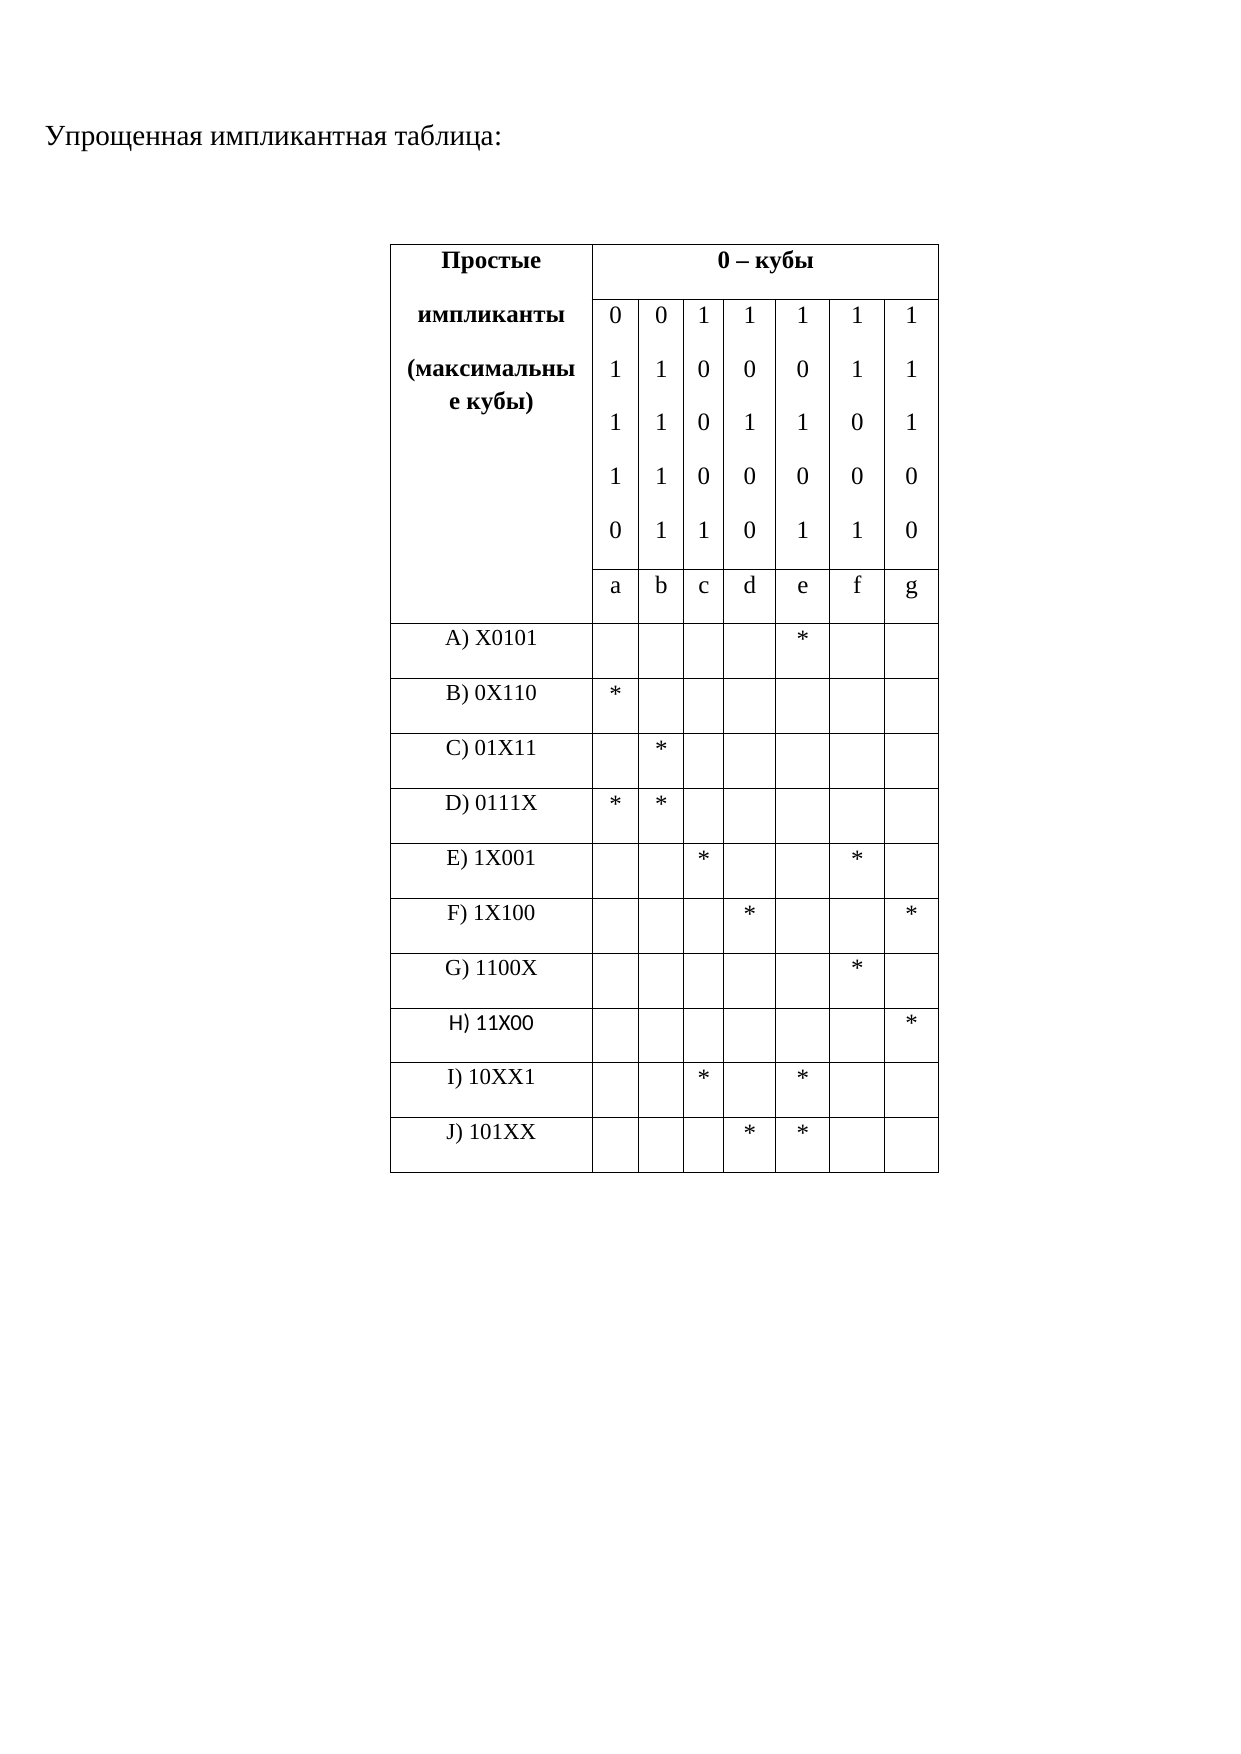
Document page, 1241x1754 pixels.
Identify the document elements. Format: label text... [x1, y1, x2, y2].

table_cell J) 101XX [391, 1118, 592, 1172]
table_cell [684, 954, 723, 1007]
table_cell F) 1X100 [391, 899, 592, 952]
table_cell 1 0 0 0 1 [684, 300, 723, 569]
table_cell * [724, 1118, 775, 1172]
table_cell [724, 1063, 775, 1117]
table_cell [830, 789, 884, 843]
table_cell [830, 679, 884, 733]
table_cell 0 1 1 1 0 [593, 300, 638, 569]
table_cell [830, 899, 884, 952]
table_cell [776, 679, 829, 733]
table_cell [639, 899, 683, 952]
table_cell [639, 1118, 683, 1172]
table_cell [639, 954, 683, 1007]
table_cell [776, 1009, 829, 1062]
table_cell * [830, 844, 884, 898]
table_cell [776, 789, 829, 843]
table_cell 1 0 1 0 0 [724, 300, 775, 569]
table_cell [885, 1118, 938, 1172]
table_cell [684, 789, 723, 843]
table_cell [885, 624, 938, 678]
table_cell [593, 1009, 638, 1062]
table_cell * [684, 1063, 723, 1117]
table_cell D) 0111X [391, 789, 592, 843]
table_cell [684, 1118, 723, 1172]
table_cell G) 1100X [391, 954, 592, 1007]
table_cell [684, 679, 723, 733]
table_cell [593, 899, 638, 952]
table_cell [885, 789, 938, 843]
table_cell [593, 1063, 638, 1117]
table_cell a [593, 570, 638, 623]
table_cell 1 1 1 0 0 [885, 300, 938, 569]
table_cell [684, 624, 723, 678]
text Упрощенная импликантная таблица: [44, 118, 1152, 152]
table_cell [593, 734, 638, 788]
table_cell C) 01X11 [391, 734, 592, 788]
table_cell [639, 679, 683, 733]
table_cell * [830, 954, 884, 1007]
table_cell [593, 1118, 638, 1172]
table_cell [724, 1009, 775, 1062]
table_cell [639, 624, 683, 678]
table_cell g [885, 570, 938, 623]
table_cell B) 0X110 [391, 679, 592, 733]
table_cell [639, 1063, 683, 1117]
table_cell [830, 1118, 884, 1172]
table_cell [885, 1063, 938, 1117]
table_cell [684, 734, 723, 788]
table_cell [885, 954, 938, 1007]
table_cell 0 1 1 1 1 [639, 300, 683, 569]
table_cell A) X0101 [391, 624, 592, 678]
table_header Простые импликанты (максимальные кубы) [391, 245, 592, 623]
table_cell * [639, 789, 683, 843]
table_cell d [724, 570, 775, 623]
table_cell [830, 624, 884, 678]
table_cell E) 1X001 [391, 844, 592, 898]
table_cell f [830, 570, 884, 623]
table_cell [724, 679, 775, 733]
table_header 0 – кубы [593, 245, 938, 299]
table_cell [776, 899, 829, 952]
table_cell c [684, 570, 723, 623]
table_cell * [776, 624, 829, 678]
table_cell 1 0 1 0 1 [776, 300, 829, 569]
table_cell H) 11X00 [391, 1009, 592, 1062]
table_cell [776, 734, 829, 788]
table_cell * [684, 844, 723, 898]
table_cell * [776, 1118, 829, 1172]
table_cell [639, 1009, 683, 1062]
table_cell [885, 679, 938, 733]
table_cell [830, 1009, 884, 1062]
table_cell e [776, 570, 829, 623]
table_cell b [639, 570, 683, 623]
table_cell [776, 844, 829, 898]
table_cell * [593, 789, 638, 843]
table_cell [593, 624, 638, 678]
table_cell [593, 954, 638, 1007]
table_cell I) 10XX1 [391, 1063, 592, 1117]
table_cell [724, 844, 775, 898]
table_cell [593, 844, 638, 898]
table_cell [776, 954, 829, 1007]
table_cell [724, 734, 775, 788]
table_cell [724, 624, 775, 678]
table_cell [885, 734, 938, 788]
table_cell * [639, 734, 683, 788]
table_cell [684, 1009, 723, 1062]
table_cell [830, 734, 884, 788]
table_cell [684, 899, 723, 952]
table_cell [830, 1063, 884, 1117]
table_cell 1 1 0 0 1 [830, 300, 884, 569]
table_cell [724, 954, 775, 1007]
table_cell * [885, 1009, 938, 1062]
table_cell * [724, 899, 775, 952]
table_cell [724, 789, 775, 843]
table_cell * [776, 1063, 829, 1117]
table_cell [885, 844, 938, 898]
table_cell * [593, 679, 638, 733]
table_cell * [885, 899, 938, 952]
table_cell [639, 844, 683, 898]
